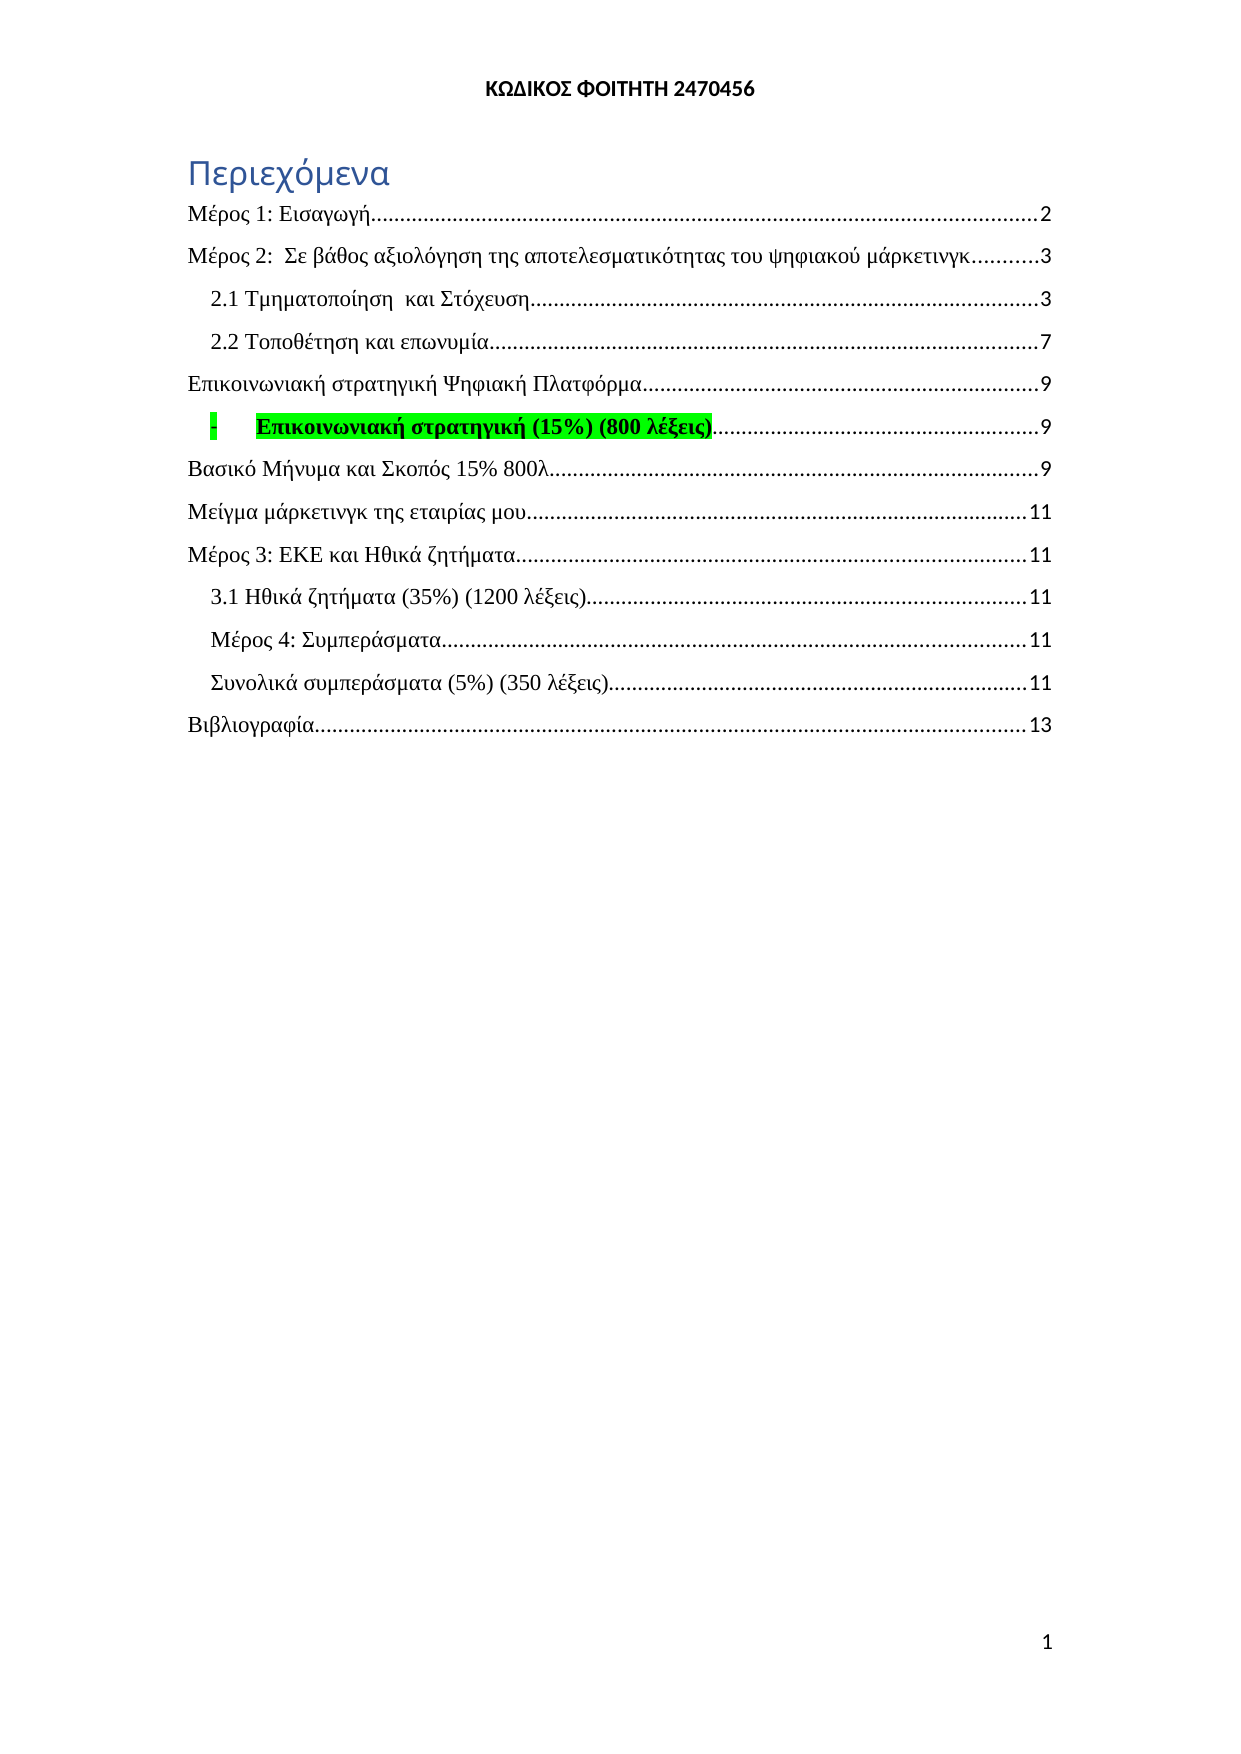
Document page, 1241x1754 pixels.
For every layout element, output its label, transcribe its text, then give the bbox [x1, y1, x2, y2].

text Επικοινωνιακή στρατηγική Ψηφιακή Πλατφόρμα 9 [187, 369, 1053, 397]
text Βασικό Μήνυμα και Σκοπός 15% 800λ 9 [187, 454, 1053, 483]
text 3.1 Ηθικά ζητήματα (35%) (1200 λέξεις) 11 [210, 582, 1053, 610]
text Mέρος 2: Σε βάθος αξιολόγηση της αποτελεσματικότητας του ψηφιακού μάρκετινγκ 3 [187, 242, 1053, 269]
text Μείγμα μάρκετινγκ της εταιρίας μου 11 [187, 497, 1053, 525]
text 2.1 Τμηματοποίηση και Στόχευση 3 [210, 284, 1053, 312]
text Μέρος 3: ΕΚΕ και Ηθικά ζητήματα 11 [187, 540, 1053, 568]
text Mέρος 1: Εισαγωγή 2 [187, 199, 1053, 227]
text Συνολικά συμπεράσματα (5%) (350 λέξεις) 11 [210, 668, 1053, 696]
text - Επικοινωνιακή στρατηγική (15%) (800 λέξεις) 9 [217, 412, 1053, 440]
subtitle Περιεχόμενα [187, 150, 1053, 195]
text 2.2 Τοποθέτηση και επωνυμία 7 [210, 327, 1053, 355]
text Βιβλιογραφία 13 [187, 710, 1053, 738]
text Μέρος 4: Συμπεράσματα 11 [210, 625, 1053, 653]
